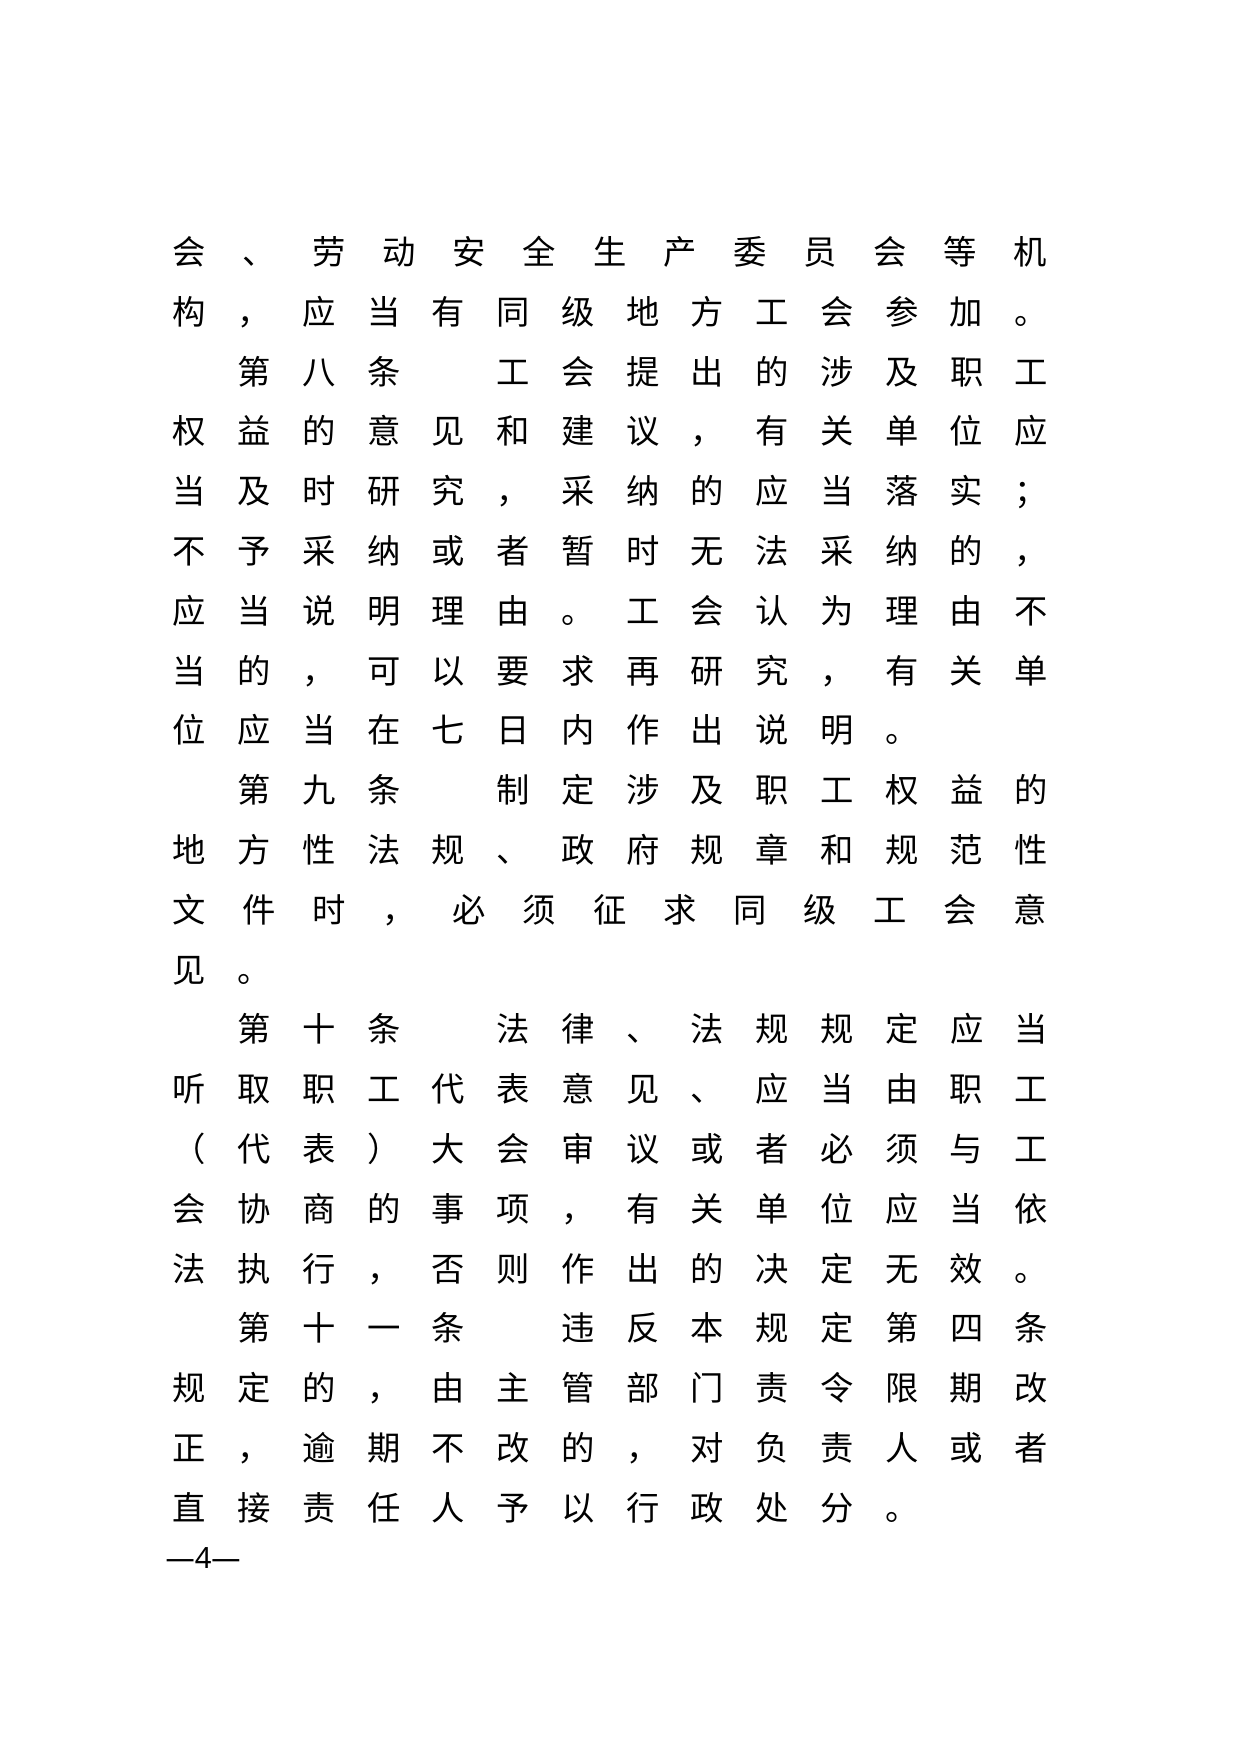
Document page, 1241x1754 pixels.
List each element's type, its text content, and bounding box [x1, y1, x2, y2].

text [172, 220, 1079, 340]
text 第十一条 违反本规定第四条规定的，由主管部门责令限期改正，逾期不改的，对负责人或者直接责任人予以行政处分。 [172, 1296, 1079, 1536]
text 第八条 工会提出的涉及职工权益的意见和建议，有关单位应当及时研究，采纳的应当落实；不予采纳或者暂时无法采纳的，应当说明理由。工会认为理由不当的，可以要求再研究，有关单位应当在七日内作出说明。 [172, 340, 1079, 758]
text 第九条 制定涉及职工权益的地方性法规、政府规章和规范性文件时，必须征求同级工会意见。 [172, 758, 1079, 997]
text 第十条 法律、法规规定应当听取职工代表意见、应当由职工（代表）大会审议或者必须与工会协商的事项，有关单位应当依法执行，否则作出的决定无效。 [172, 997, 1079, 1296]
